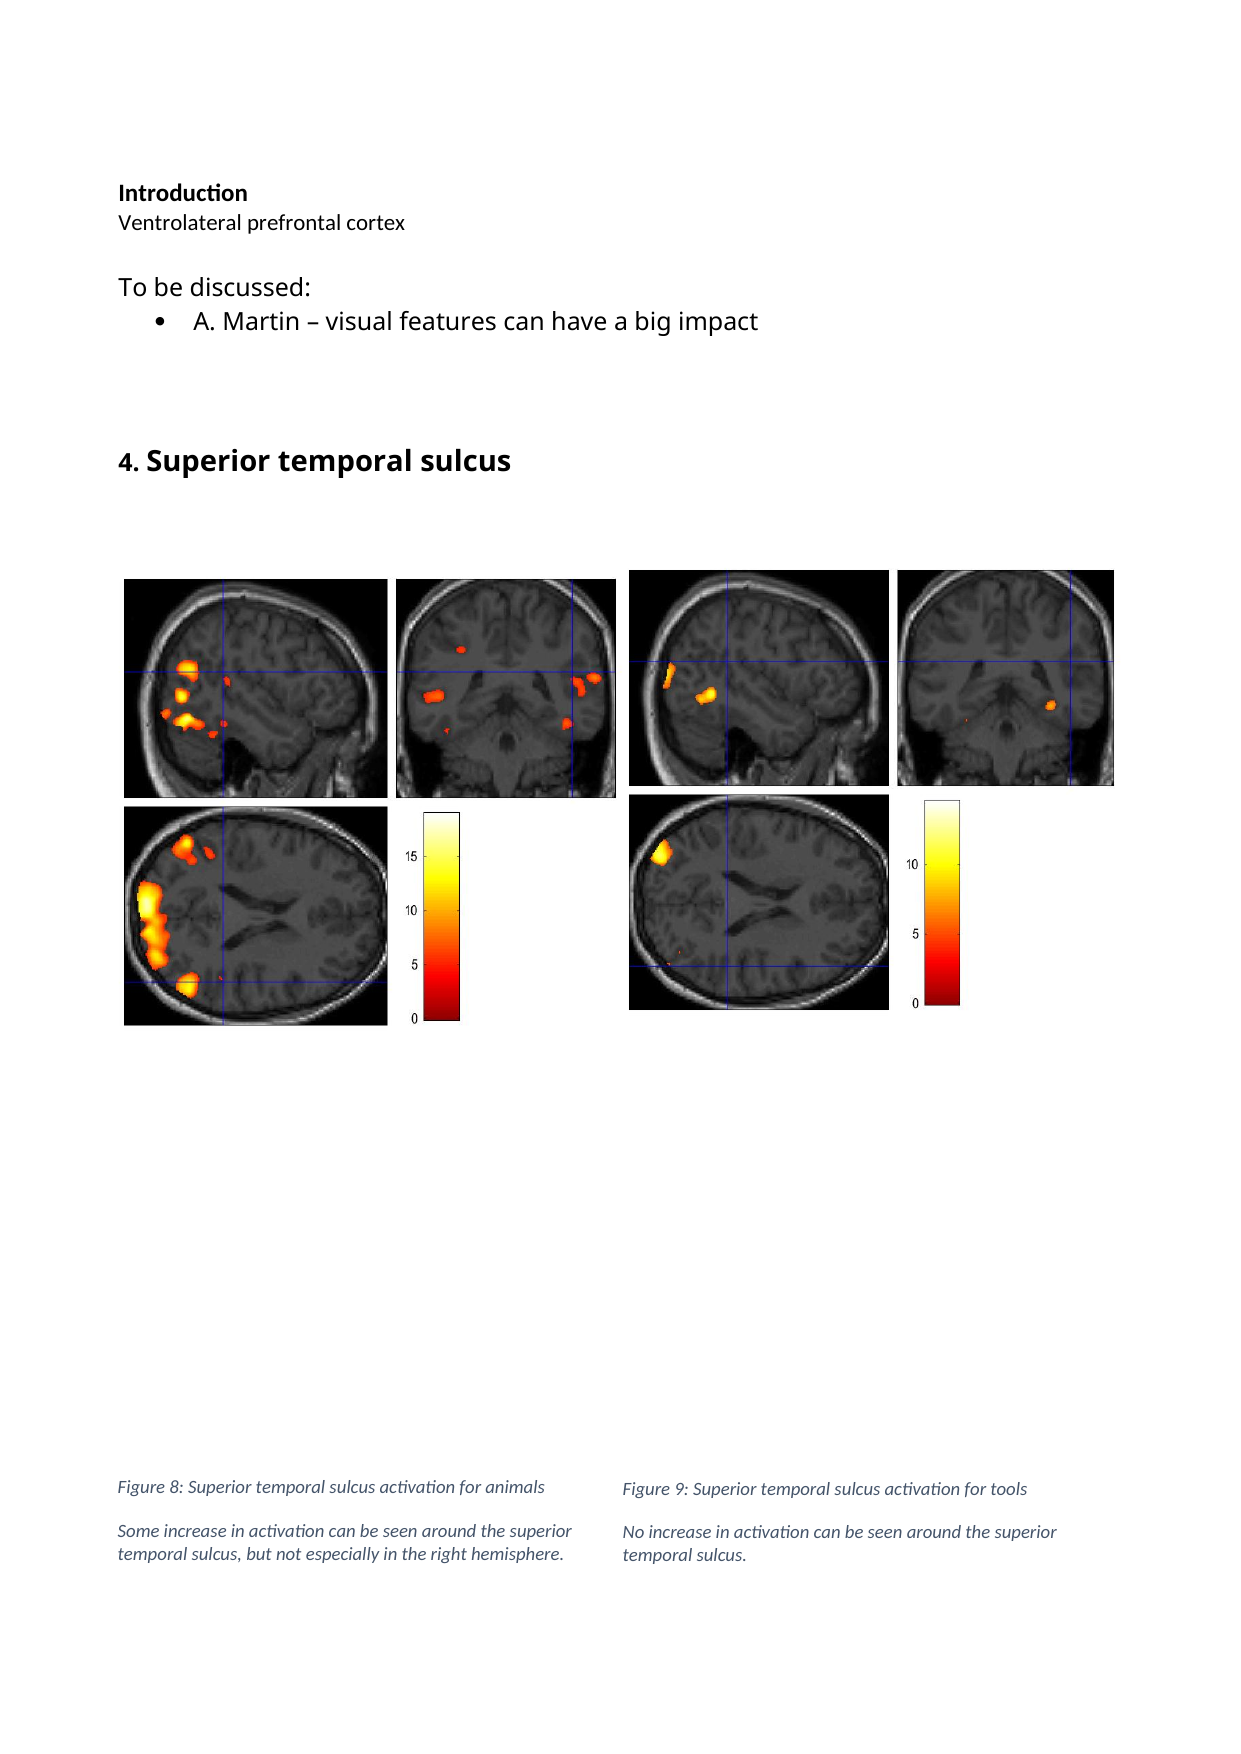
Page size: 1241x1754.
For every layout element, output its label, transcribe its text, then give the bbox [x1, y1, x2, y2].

list A. Martin – visual features can have a big impact [156, 304, 1122, 338]
picture [118, 574, 623, 1040]
text Introduction [118, 177, 1122, 208]
text To be discussed: [118, 270, 1122, 304]
picture [626, 565, 1123, 1027]
text 4. Superior temporal sulcus [118, 440, 1122, 480]
text Ventrolateral prefrontal cortex [118, 208, 1122, 236]
